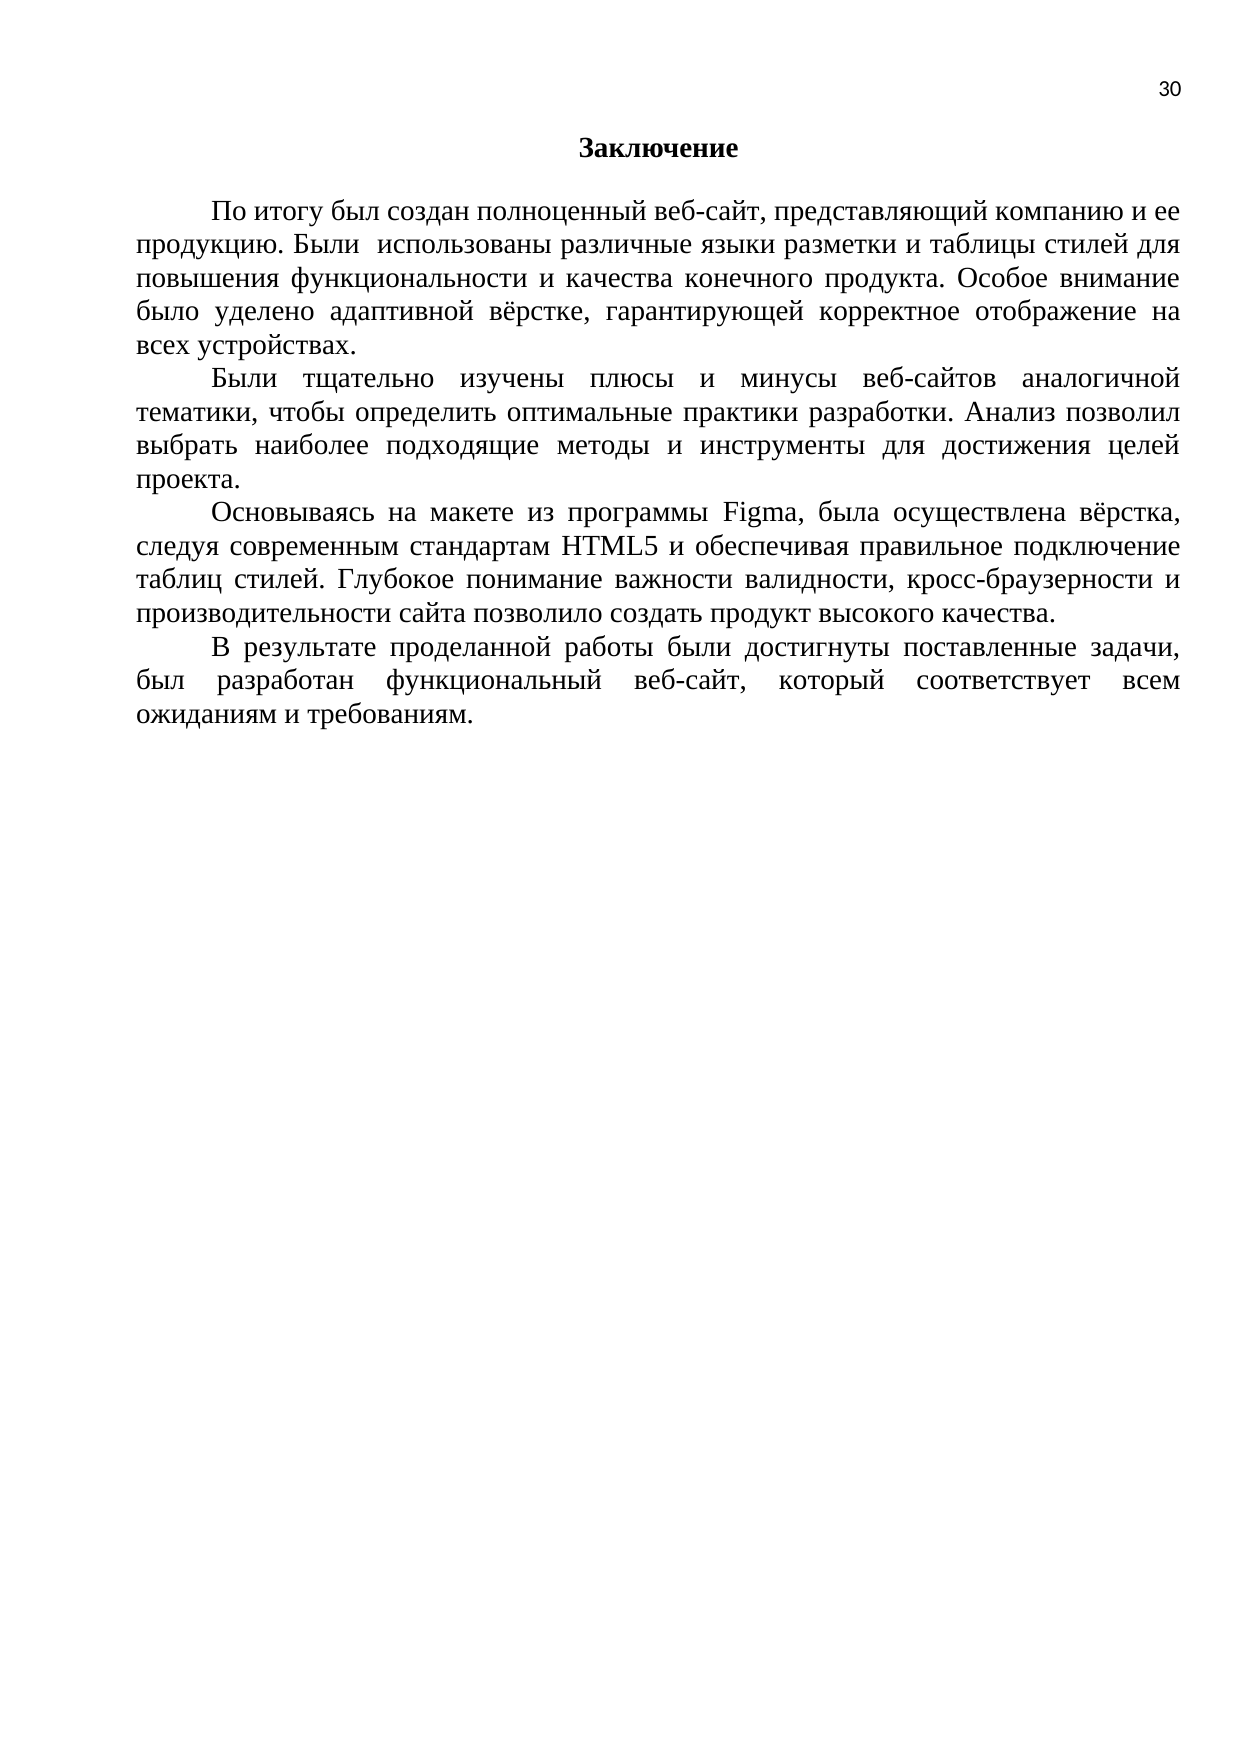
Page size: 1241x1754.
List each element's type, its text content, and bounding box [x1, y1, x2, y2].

text Были тщательно изучены плюсы и минусы веб-сайтов аналогичной тематики, чтобы определить оптимальные практики разработки. Анализ позволил выбрать наиболее подходящие методы и инструменты для достижения целей проекта. [136, 360, 1181, 494]
text В результате проделанной работы были достигнуты поставленные задачи, был разработан функциональный веб-сайт, который соответствует всем ожиданиям и требованиям. [136, 629, 1181, 729]
subtitle Заключение [136, 130, 1181, 163]
text Основываясь на макете из программы Figma, была осуществлена вёрстка, следуя современным стандартам HTML5 и обеспечивая правильное подключение таблиц стилей. Глубокое понимание важности валидности, кросс-браузерности и производительности сайта позволило создать продукт высокого качества. [136, 494, 1181, 629]
text По итогу был создан полноценный веб-сайт, представляющий компанию и ее продукцию. Были использованы различные языки разметки и таблицы стилей для повышения функциональности и качества конечного продукта. Особое внимание было уделено адаптивной вёрстке, гарантирующей корректное отображение на всех устройствах. [136, 193, 1181, 360]
